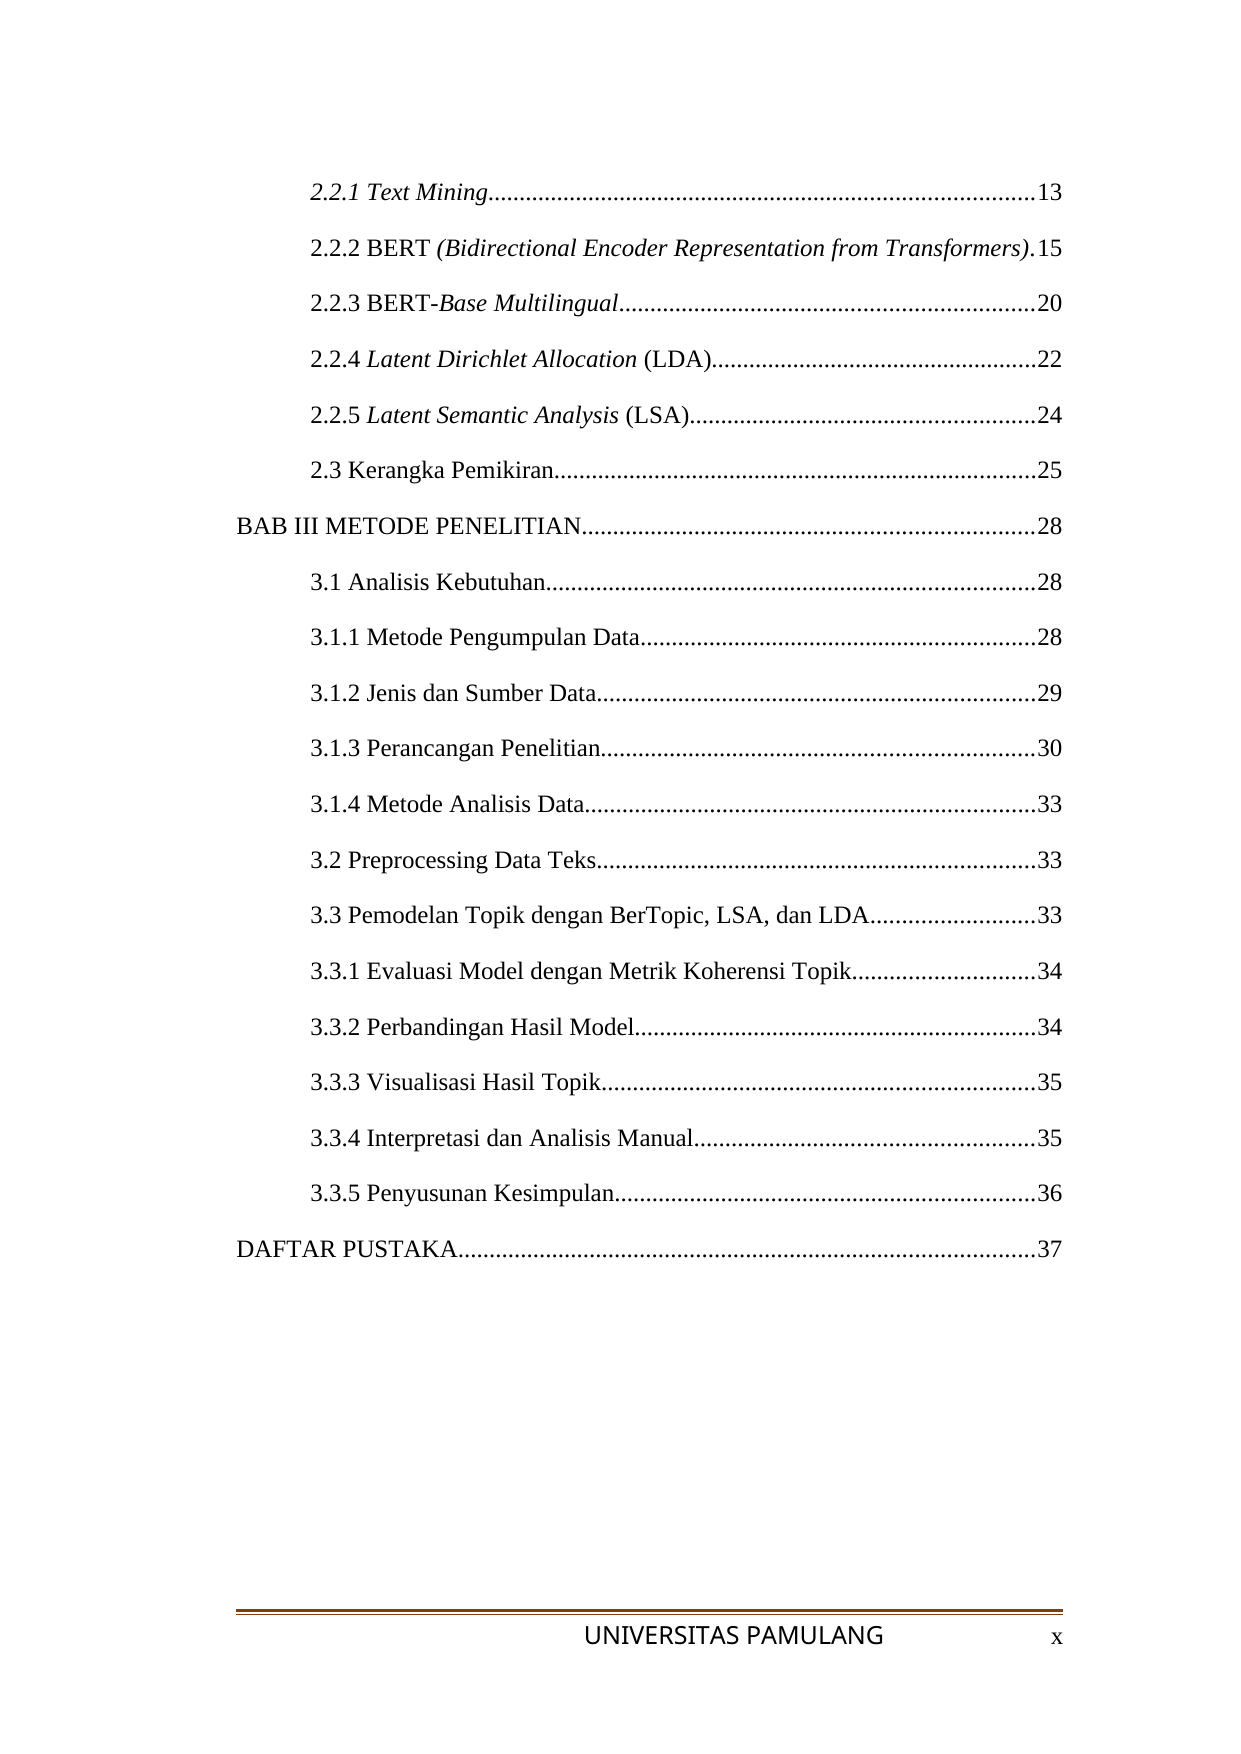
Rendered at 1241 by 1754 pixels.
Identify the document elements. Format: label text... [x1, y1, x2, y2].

text 2.2.4 Latent Dirichlet Allocation (LDA) 22 [236, 344, 1063, 373]
text 3.3.3 Visualisasi Hasil Topik 35 [236, 1067, 1063, 1096]
text 3.3.5 Penyusunan Kesimpulan 36 [236, 1178, 1063, 1207]
text 2.3 Kerangka Pemikiran 25 [236, 455, 1063, 484]
text 2.2.5 Latent Semantic Analysis (LSA) 24 [236, 400, 1063, 428]
text 2.2.1 Text Mining 13 [236, 177, 1063, 206]
text 3.1.3 Perancangan Penelitian 30 [236, 733, 1063, 762]
text 2.2.2 BERT (Bidirectional Encoder Representation from Transformers) 15 [236, 233, 1063, 262]
text 3.2 Preprocessing Data Teks 33 [236, 845, 1063, 873]
text 3.3 Pemodelan Topik dengan BerTopic, LSA, dan LDA 33 [236, 900, 1063, 929]
text DAFTAR PUSTAKA 37 [236, 1234, 1063, 1263]
text 3.3.4 Interpretasi dan Analisis Manual 35 [236, 1123, 1063, 1152]
text 3.1.4 Metode Analisis Data 33 [236, 789, 1063, 818]
text 3.3.2 Perbandingan Hasil Model 34 [236, 1012, 1063, 1040]
text BAB III METODE PENELITIAN 28 [236, 511, 1063, 540]
text 2.2.3 BERT-Base Multilingual 20 [236, 288, 1063, 317]
text 3.1.2 Jenis dan Sumber Data 29 [236, 678, 1063, 707]
text 3.3.1 Evaluasi Model dengan Metrik Koherensi Topik 34 [236, 956, 1063, 985]
text 3.1.1 Metode Pengumpulan Data 28 [236, 622, 1063, 651]
text 3.1 Analisis Kebutuhan 28 [236, 567, 1063, 595]
